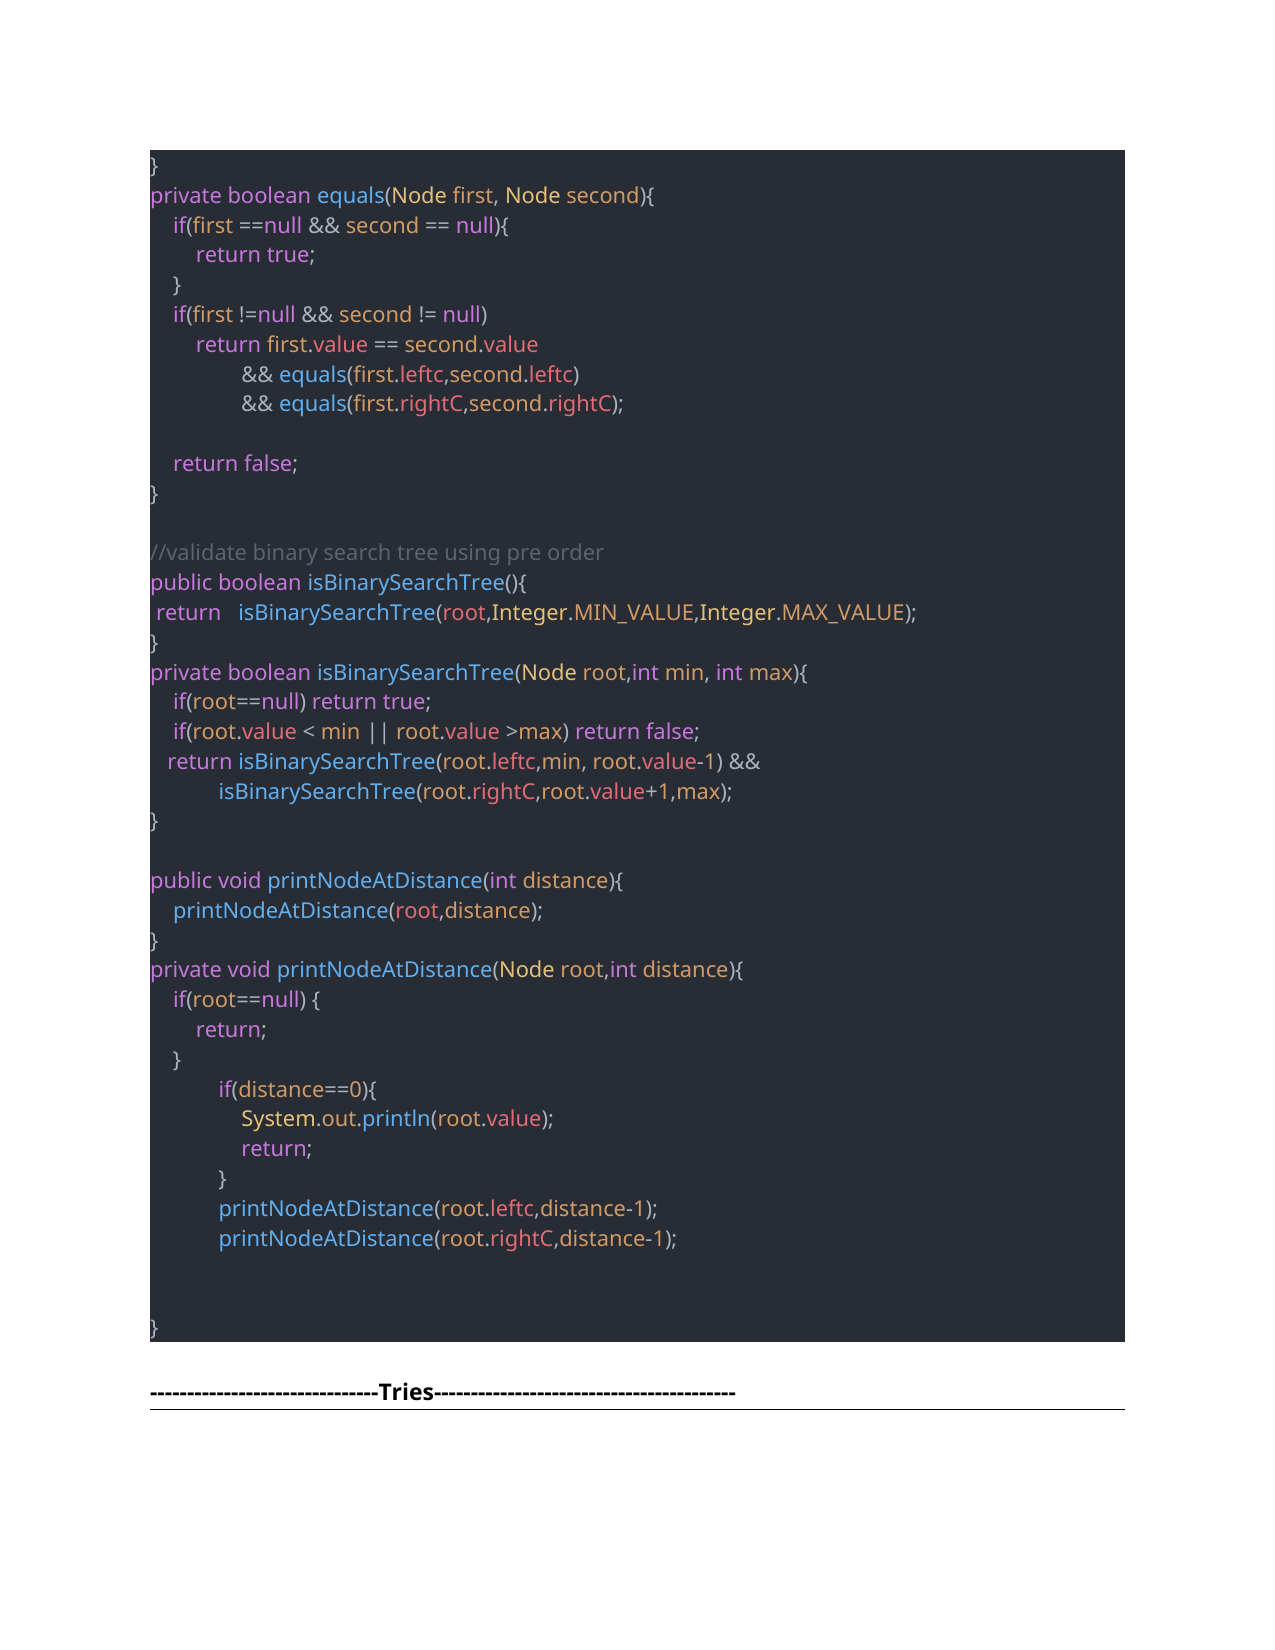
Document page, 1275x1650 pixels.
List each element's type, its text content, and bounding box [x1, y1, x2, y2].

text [150, 150, 1125, 1342]
text -------------------------------Tries----------------------------------------- [150, 1375, 1125, 1409]
